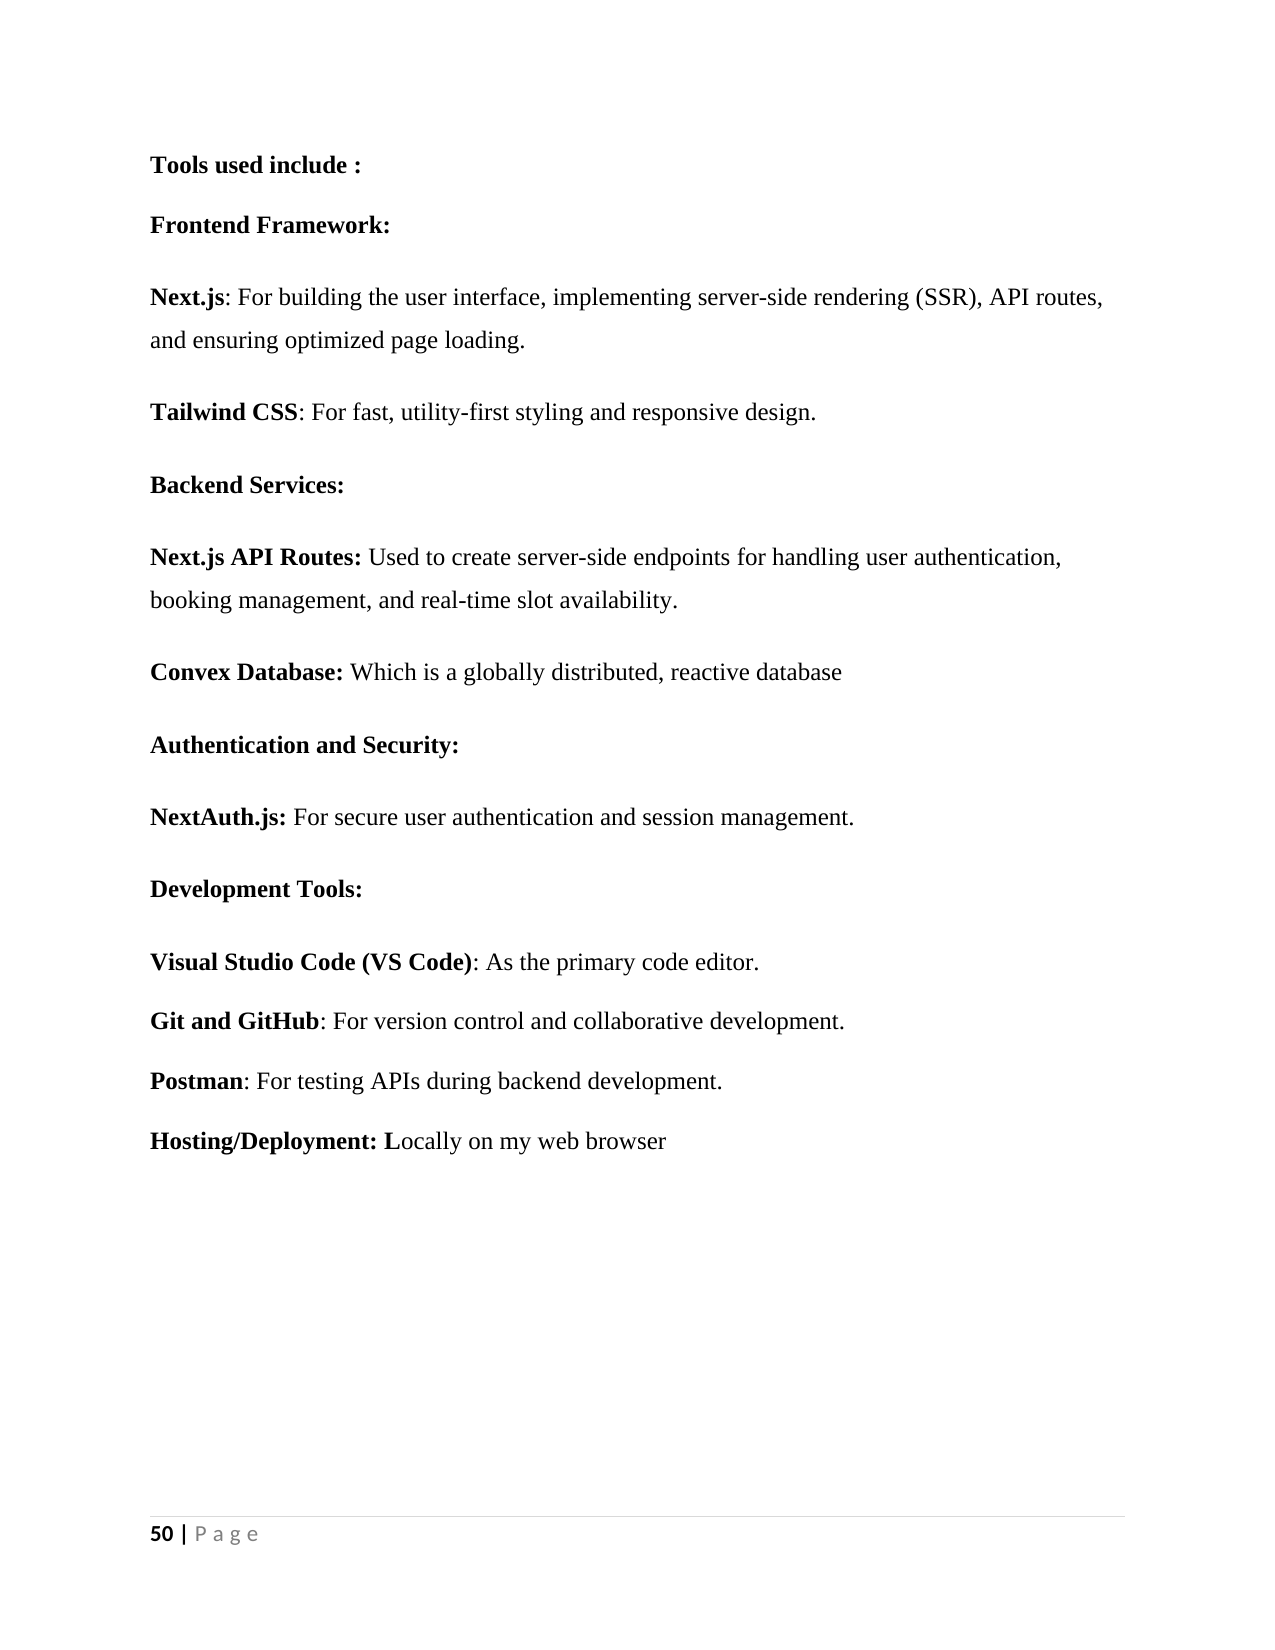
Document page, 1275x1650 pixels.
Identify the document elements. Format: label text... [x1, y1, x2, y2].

text Development Tools: [150, 874, 1125, 903]
text Next.js API Routes: Used to create server-side endpoints for handling user authentication, booking management, and real-time slot availability. [150, 542, 1125, 614]
text Authentication and Security: [150, 730, 1125, 758]
text Tailwind CSS: For fast, utility-first styling and responsive design. [150, 397, 1125, 426]
text NextAuth.js: For secure user authentication and session management. [150, 802, 1125, 831]
text Hosting/Deployment: Locally on my web browser [150, 1126, 1125, 1155]
text Frontend Framework: [150, 210, 1125, 238]
text Convex Database: Which is a globally distributed, reactive database [150, 657, 1125, 686]
text Tools used include : [150, 150, 1125, 179]
text Next.js: For building the user interface, implementing server-side rendering (SSR), API routes, and ensuring optimized page loading. [150, 282, 1125, 354]
text Postman: For testing APIs during backend development. [150, 1066, 1125, 1095]
text Visual Studio Code (VS Code): As the primary code editor. [150, 947, 1125, 975]
text Git and GitHub: For version control and collaborative development. [150, 1006, 1125, 1035]
text Backend Services: [150, 470, 1125, 498]
